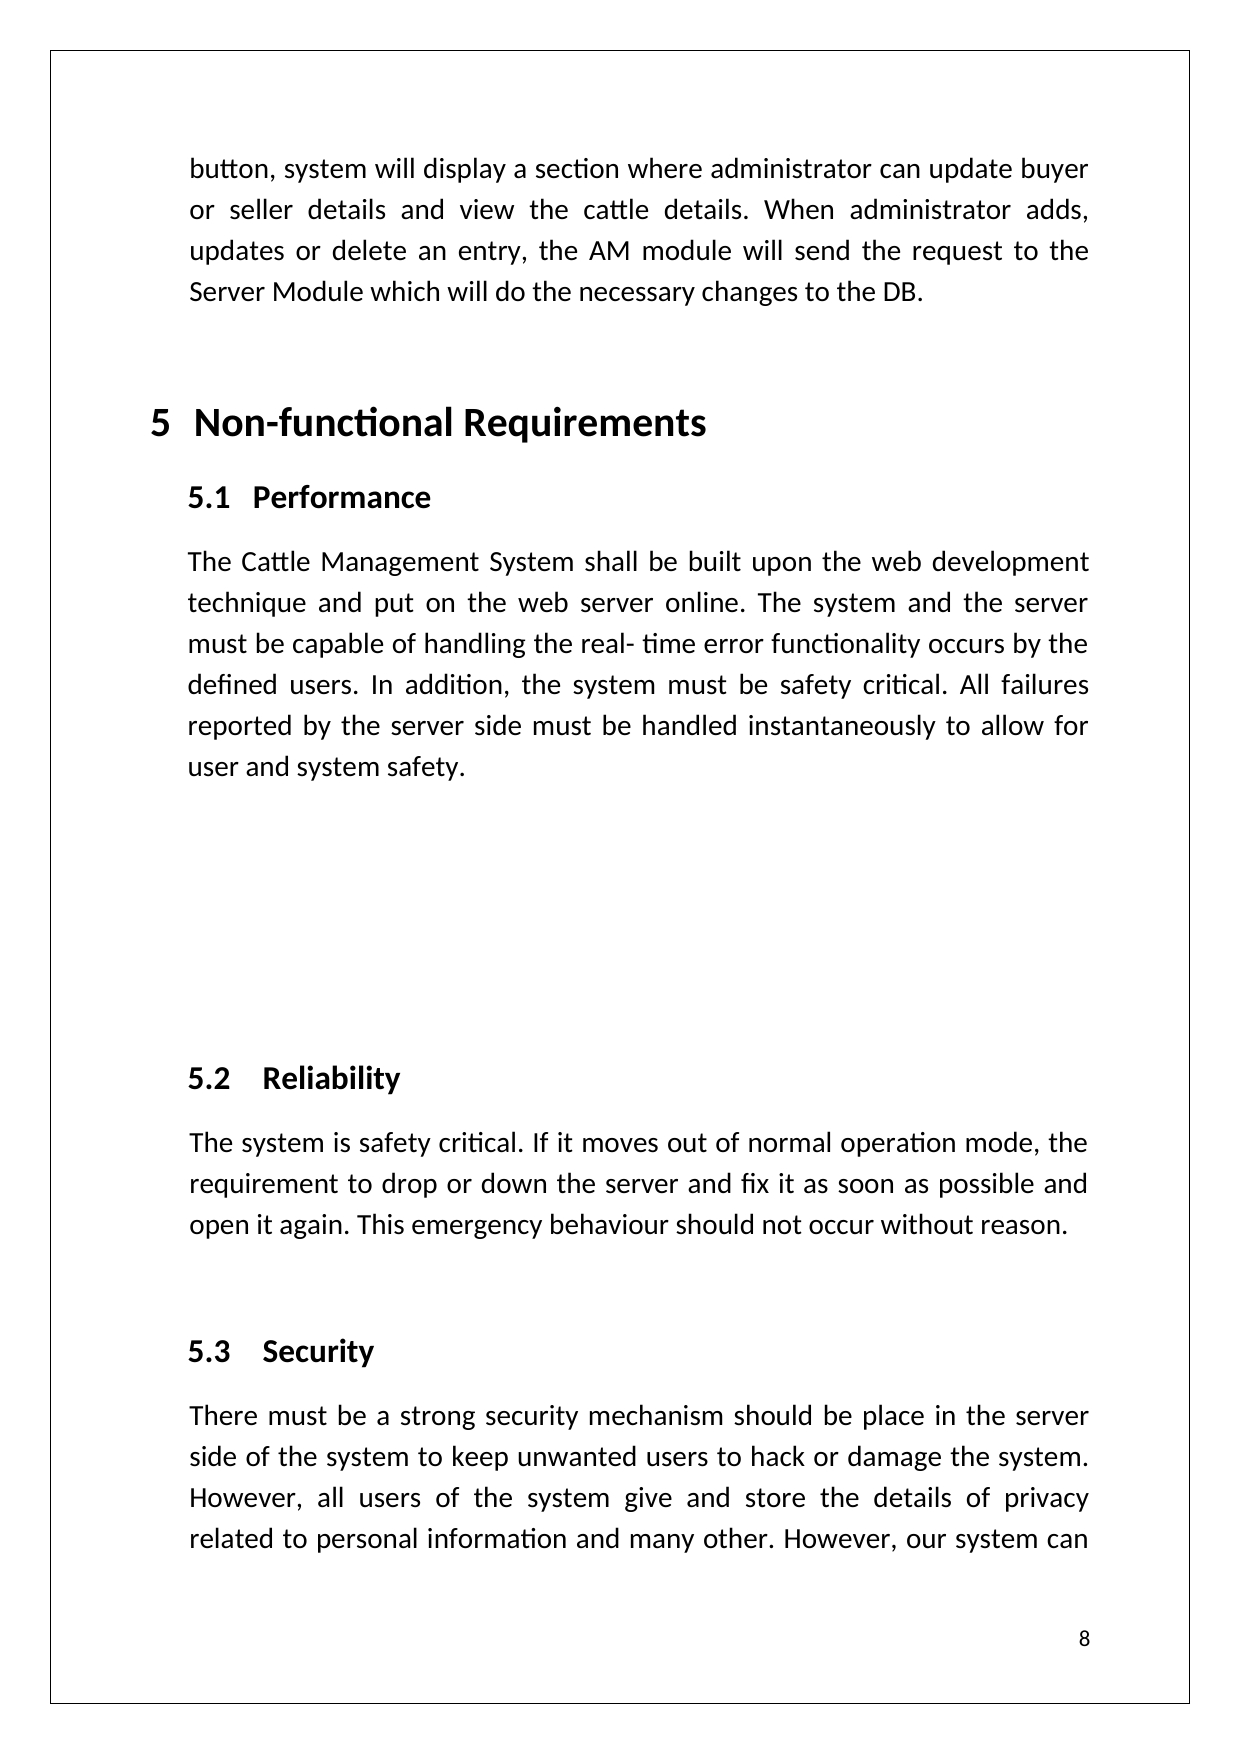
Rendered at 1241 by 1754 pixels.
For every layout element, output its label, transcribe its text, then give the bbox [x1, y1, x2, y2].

list Reliability [187, 1057, 1090, 1097]
list Non-functional Requirements [150, 396, 1090, 447]
text The system is safety critical. If it moves out of normal operation mode, the requirement to drop or down the server and fix it as soon as possible and open it again. This emergency behaviour should not occur without reason. [189, 1124, 1090, 1242]
text The Cattle Management System shall be built upon the web development technique and put on the web server online. The system and the server must be capable of handling the real- time error functionality occurs by the defined users. In addition, the system must be safety critical. All failures reported by the server side must be handled instantaneously to allow for user and system safety. [187, 543, 1090, 783]
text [189, 1397, 1090, 1556]
text 5.1 Performance [187, 476, 1090, 516]
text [189, 150, 1090, 308]
list Security [187, 1330, 1090, 1371]
